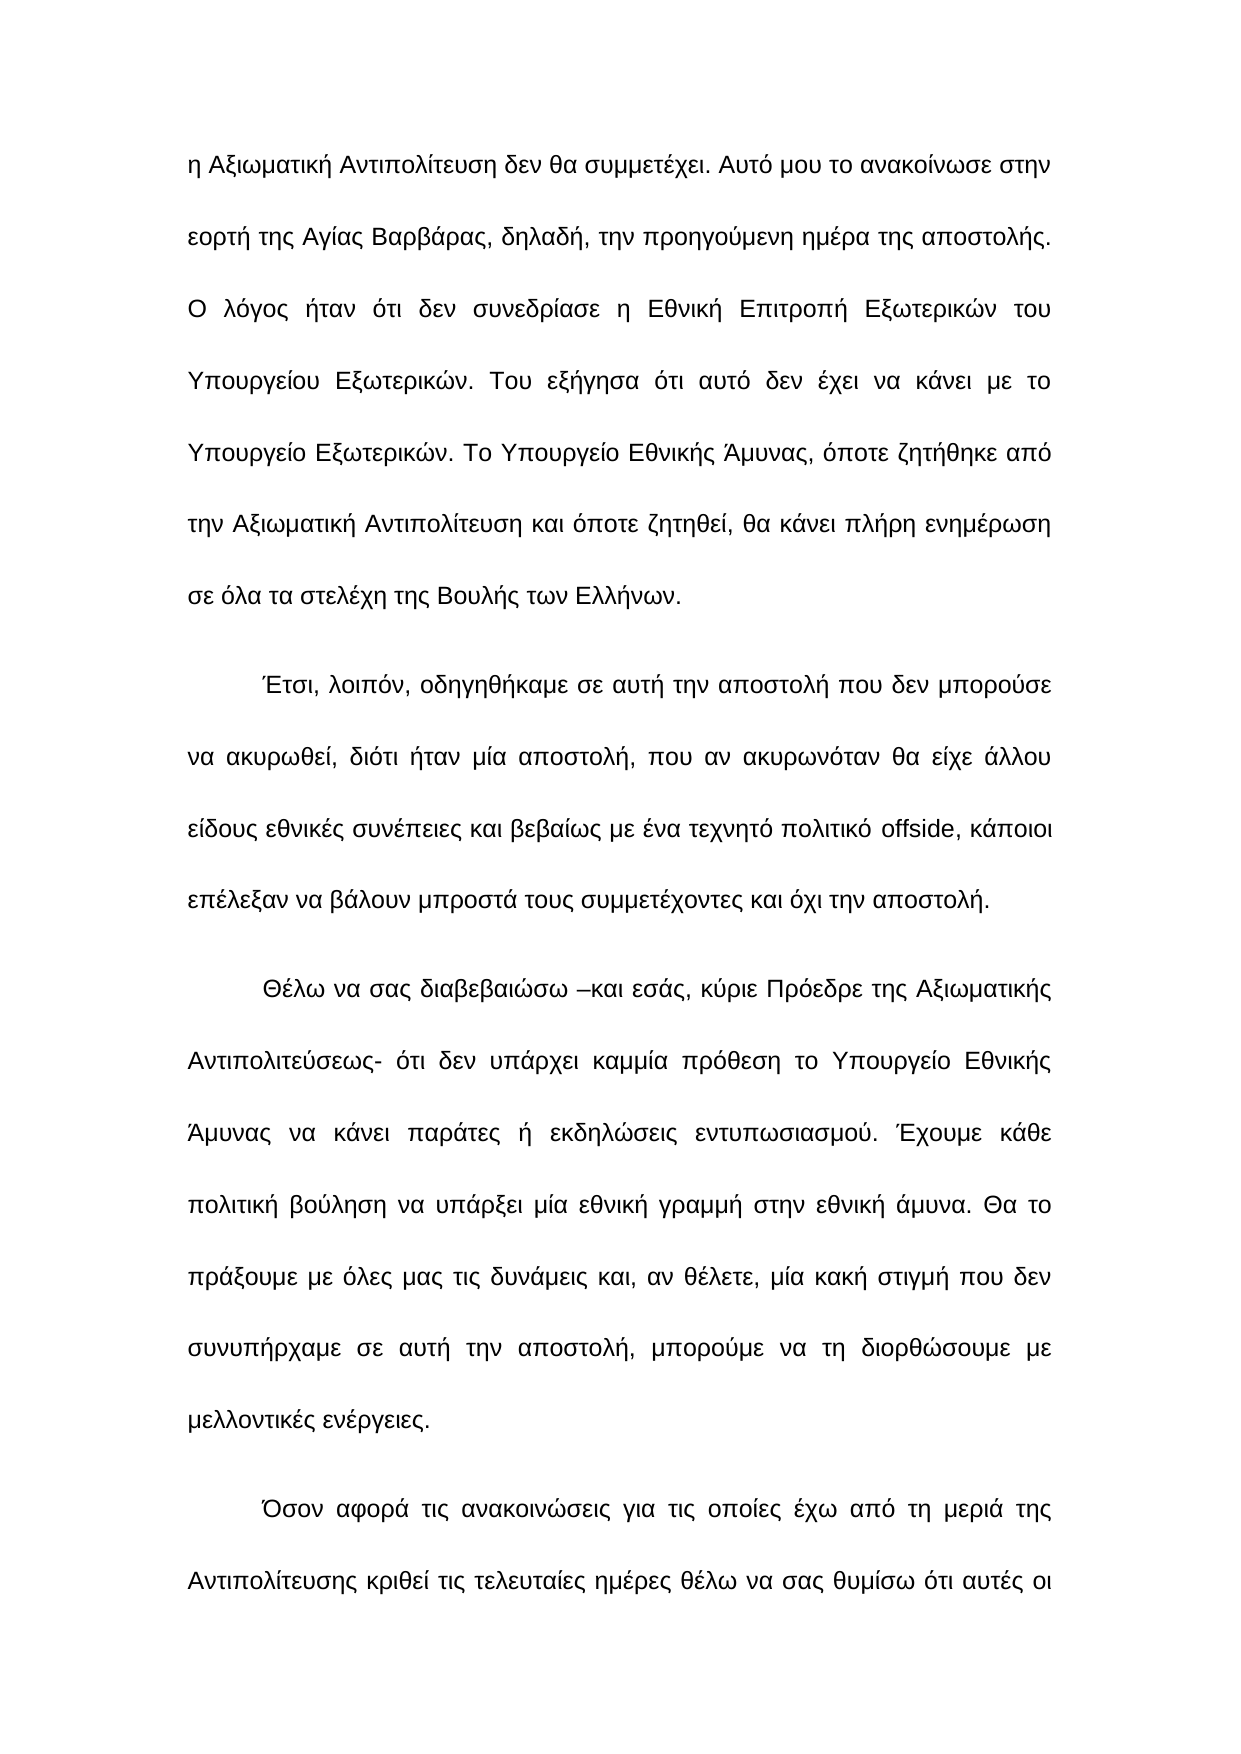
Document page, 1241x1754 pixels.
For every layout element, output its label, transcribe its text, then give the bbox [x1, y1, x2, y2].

text Θέλω να σας διαβεβαιώσω –και εσάς, κύριε Πρόεδρε της Αξιωματικής Αντιπολιτεύσεως- ότι δεν υπάρχει καμμία πρόθεση το Υπουργείο Εθνικής Άμυνας να κάνει παράτες ή εκδηλώσεις εντυπωσιασμού. Έχουμε κάθε πολιτική βούληση να υπάρξει μία εθνική γραμμή στην εθνική άμυνα. Θα το πράξουμε με όλες μας τις δυνάμεις και, αν θέλετε, μία κακή στιγμή που δεν συνυπήρχαμε σε αυτή την αποστολή, μπορούμε να τη διορθώσουμε με μελλοντικές ενέργειες. [187, 974, 1053, 1434]
text Έτσι, λοιπόν, οδηγηθήκαμε σε αυτή την αποστολή που δεν μπορούσε να ακυρωθεί, διότι ήταν μία αποστολή, που αν ακυρωνόταν θα είχε άλλου είδους εθνικές συνέπειες και βεβαίως με ένα τεχνητό πολιτικό offside, κάποιοι επέλεξαν να βάλουν μπροστά τους συμμετέχοντες και όχι την αποστολή. [187, 670, 1053, 914]
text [187, 1494, 1053, 1594]
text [187, 150, 1053, 610]
